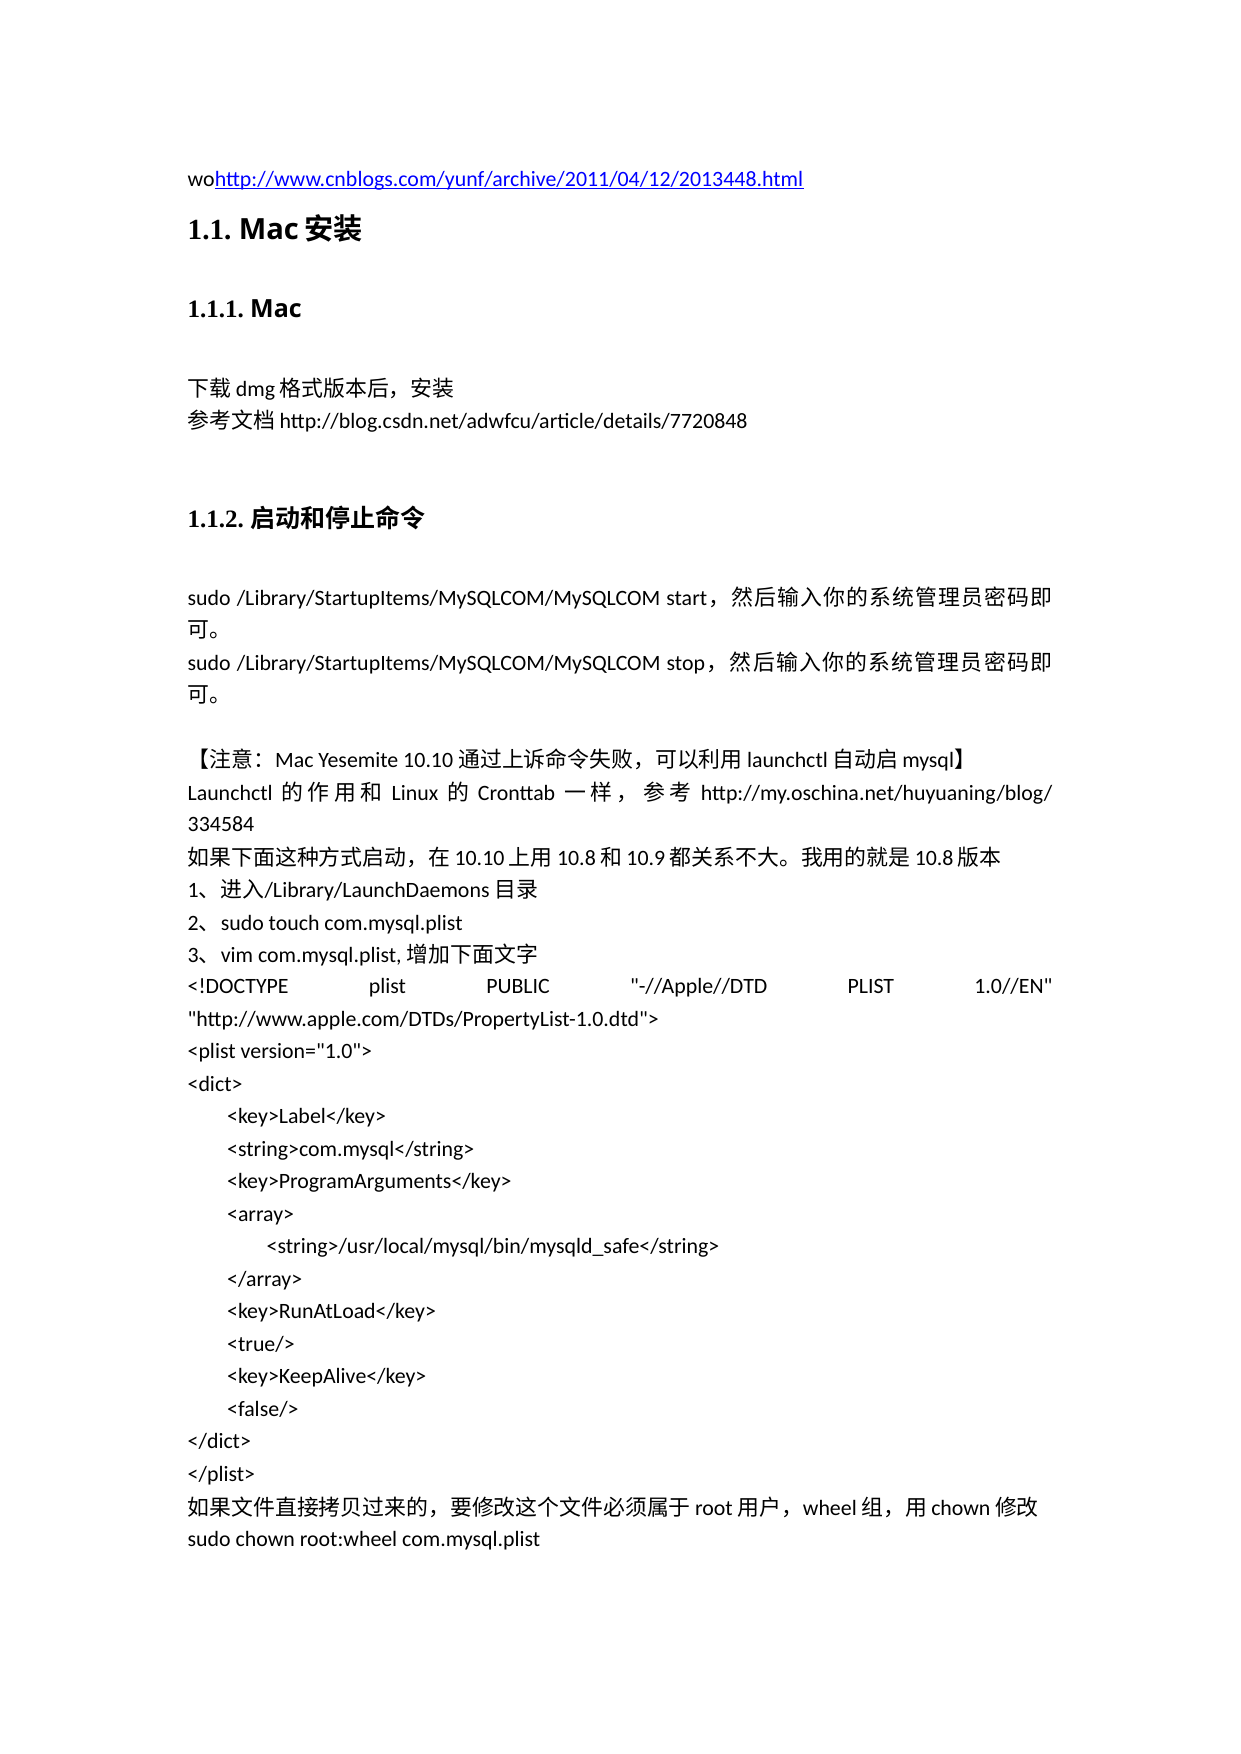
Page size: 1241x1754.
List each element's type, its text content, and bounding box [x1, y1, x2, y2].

text 1、进入/Library/LaunchDaemons目录 [187, 872, 1053, 904]
subtitle 启动和停止命令 [187, 484, 1053, 549]
text </plist> [187, 1457, 1053, 1489]
text 2、sudo touch com.mysql.plist [187, 904, 1053, 937]
text <plist version="1.0"> [187, 1034, 1053, 1067]
text 参考文档http://blog.csdn.net/adwfcu/article/details/7720848 [187, 403, 1053, 435]
text 如果下面这种方式启动，在10.10上用10.8和10.9都关系不大。我用的就是10.8版本 [187, 839, 1053, 872]
text 【注意：Mac Yesemite 10.10 通过上诉命令失败，可以利用launchctl自动启mysql】 [187, 742, 1053, 774]
text sudo chown root:wheel com.mysql.plist [187, 1522, 1053, 1554]
text <key>KeepAlive</key> [187, 1359, 1053, 1392]
text sudo /Library/StartupItems/MySQLCOM/MySQLCOM stop，然后输入你的系统管理员密码即可。 [187, 644, 1053, 709]
text <string>/usr/local/mysql/bin/mysqld_safe</string> [187, 1229, 1053, 1262]
text <key>Label</key> [187, 1099, 1053, 1132]
text 下载dmg格式版本后，安装 [187, 370, 1053, 403]
text <dict> [187, 1067, 1053, 1099]
text 3、vim com.mysql.plist, 增加下面文字 [187, 937, 1053, 969]
text Launchctl的作用和Linux的Cronttab一样，参考http://my.oschina.net/huyuaning/blog/334584 [187, 774, 1053, 839]
text <!DOCTYPE plist PUBLIC "-//Apple//DTD PLIST 1.0//EN" "http://www.apple.com/DTDs/PropertyList-1.0.dtd"> [187, 969, 1053, 1034]
text <array> [187, 1197, 1053, 1229]
text </dict> [187, 1424, 1053, 1457]
subtitle Mac安装 [187, 194, 1053, 259]
text <true/> [187, 1327, 1053, 1359]
text <false/> [187, 1392, 1053, 1424]
subtitle Mac [187, 276, 1053, 341]
text 如果文件直接拷贝过来的，要修改这个文件必须属于root用户，wheel组，用chown修改 [187, 1489, 1053, 1522]
text sudo /Library/StartupItems/MySQLCOM/MySQLCOM start，然后输入你的系统管理员密码即可。 [187, 579, 1053, 644]
text <string>com.mysql</string> [187, 1132, 1053, 1164]
text <key>ProgramArguments</key> [187, 1164, 1053, 1197]
text <key>RunAtLoad</key> [187, 1294, 1053, 1327]
text wohttp://www.cnblogs.com/yunf/archive/2011/04/12/2013448.html [187, 162, 1053, 194]
text </array> [187, 1262, 1053, 1294]
